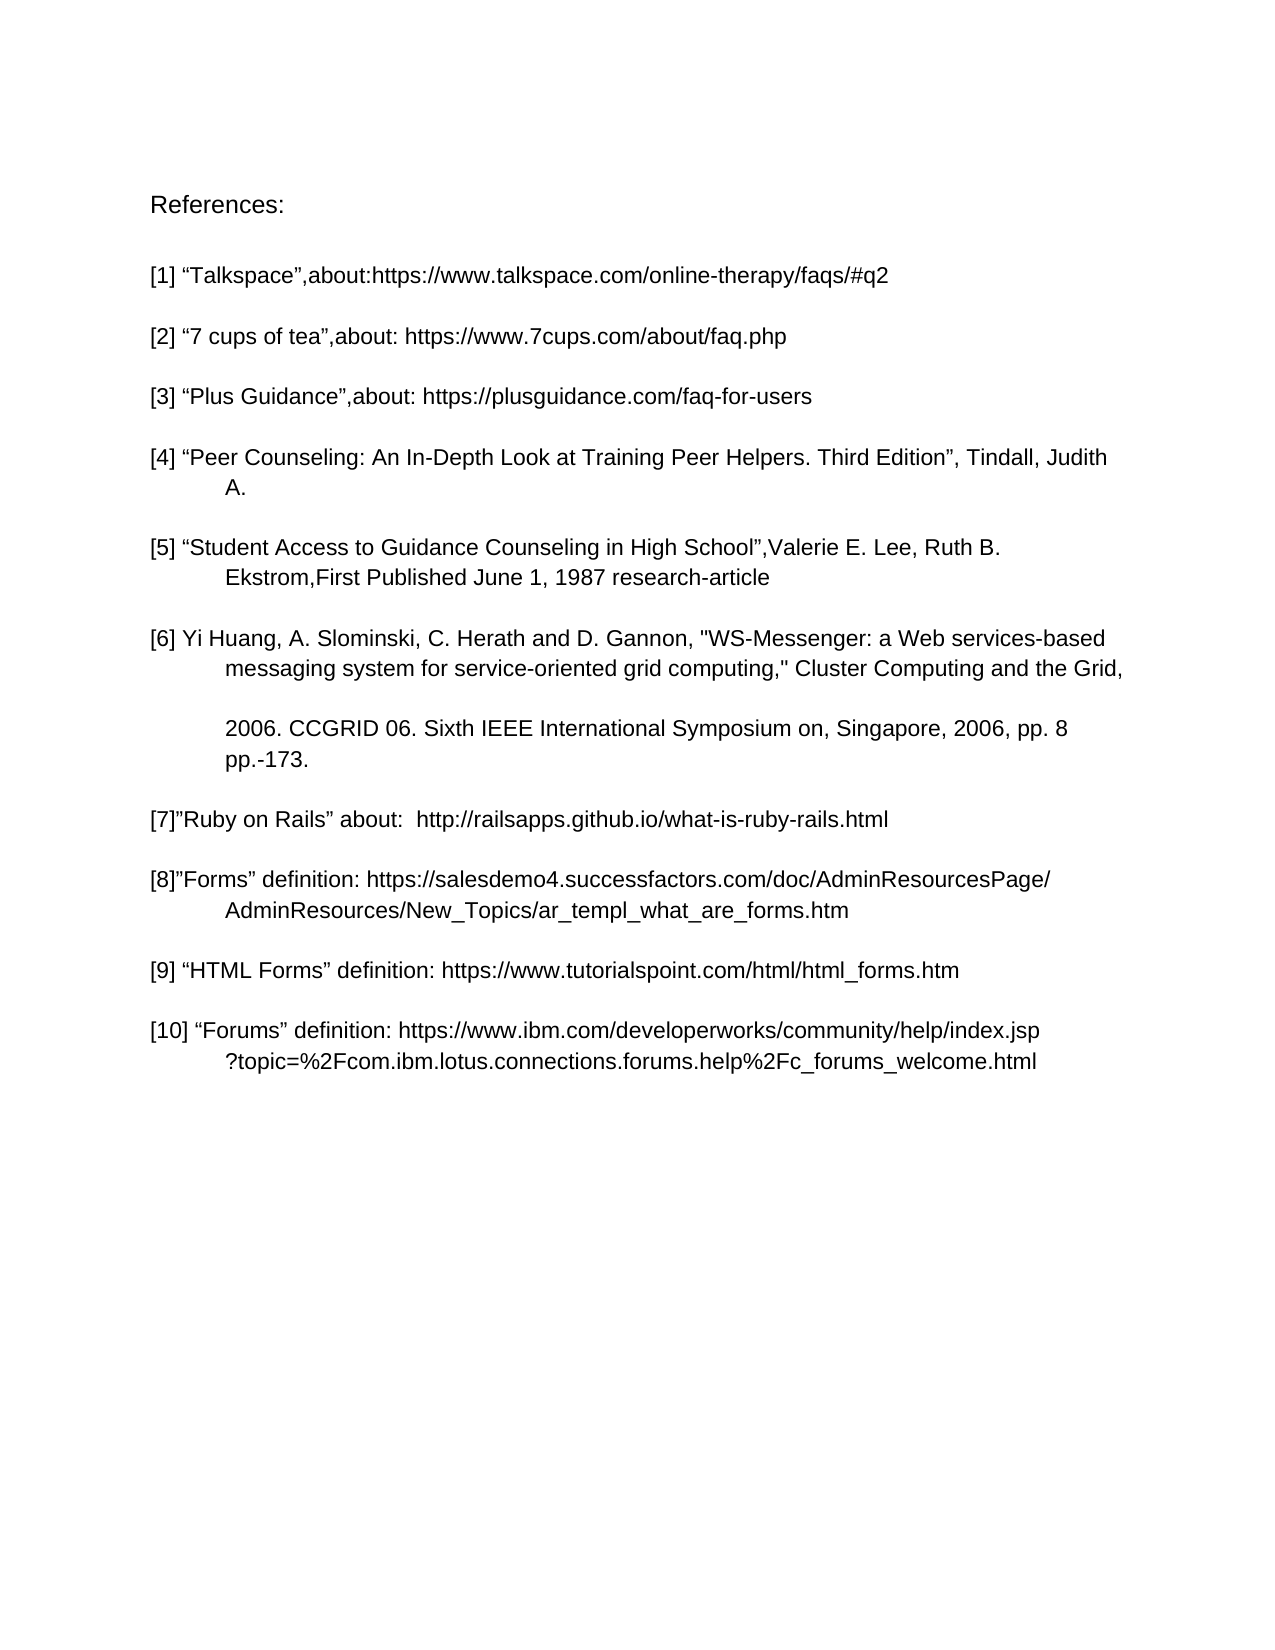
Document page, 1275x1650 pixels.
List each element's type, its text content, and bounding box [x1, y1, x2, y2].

text [6] Yi Huang, A. Slominski, C. Herath and D. Gannon, "WS-Messenger: a Web services-based messaging system for service-oriented grid computing," Cluster Computing and the Grid, 2006. CCGRID 06. Sixth IEEE International Symposium on, Singapore, 2006, pp. 8 pp.-173. [150, 625, 1125, 772]
text [10] “Forums” definition: https://www.ibm.com/developerworks/community/help/index.jsp ?topic=%2Fcom.ibm.lotus.connections.forums.help%2Fc_forums_welcome.html [150, 1017, 1125, 1074]
text [5] “Student Access to Guidance Counseling in High School”,Valerie E. Lee, Ruth B. Ekstrom,First Published June 1, 1987 research-article [150, 534, 1125, 591]
text [2] “7 cups of tea”,about: https://www.7cups.com/about/faq.php [150, 323, 1125, 349]
text [1] “Talkspace”,about:https://www.talkspace.com/online-therapy/faqs/#q2 [150, 262, 1125, 288]
text [3] “Plus Guidance”,about: https://plusguidance.com/faq-for-users [150, 383, 1125, 409]
text [8]”Forms” definition: https://salesdemo4.successfactors.com/doc/AdminResourcesPage/ [150, 866, 1125, 893]
text [4] “Peer Counseling: An In-Depth Look at Training Peer Helpers. Third Edition”, Tindall, Judith A. [150, 443, 1125, 500]
text [7]”Ruby on Rails” about: http://railsapps.github.io/what-is-ruby-rails.html [150, 806, 1125, 832]
text References: [150, 150, 1125, 218]
text [9] “HTML Forms” definition: https://www.tutorialspoint.com/html/html_forms.htm [150, 957, 1125, 983]
text AdminResources/New_Topics/ar_templ_what_are_forms.htm [150, 897, 1125, 923]
